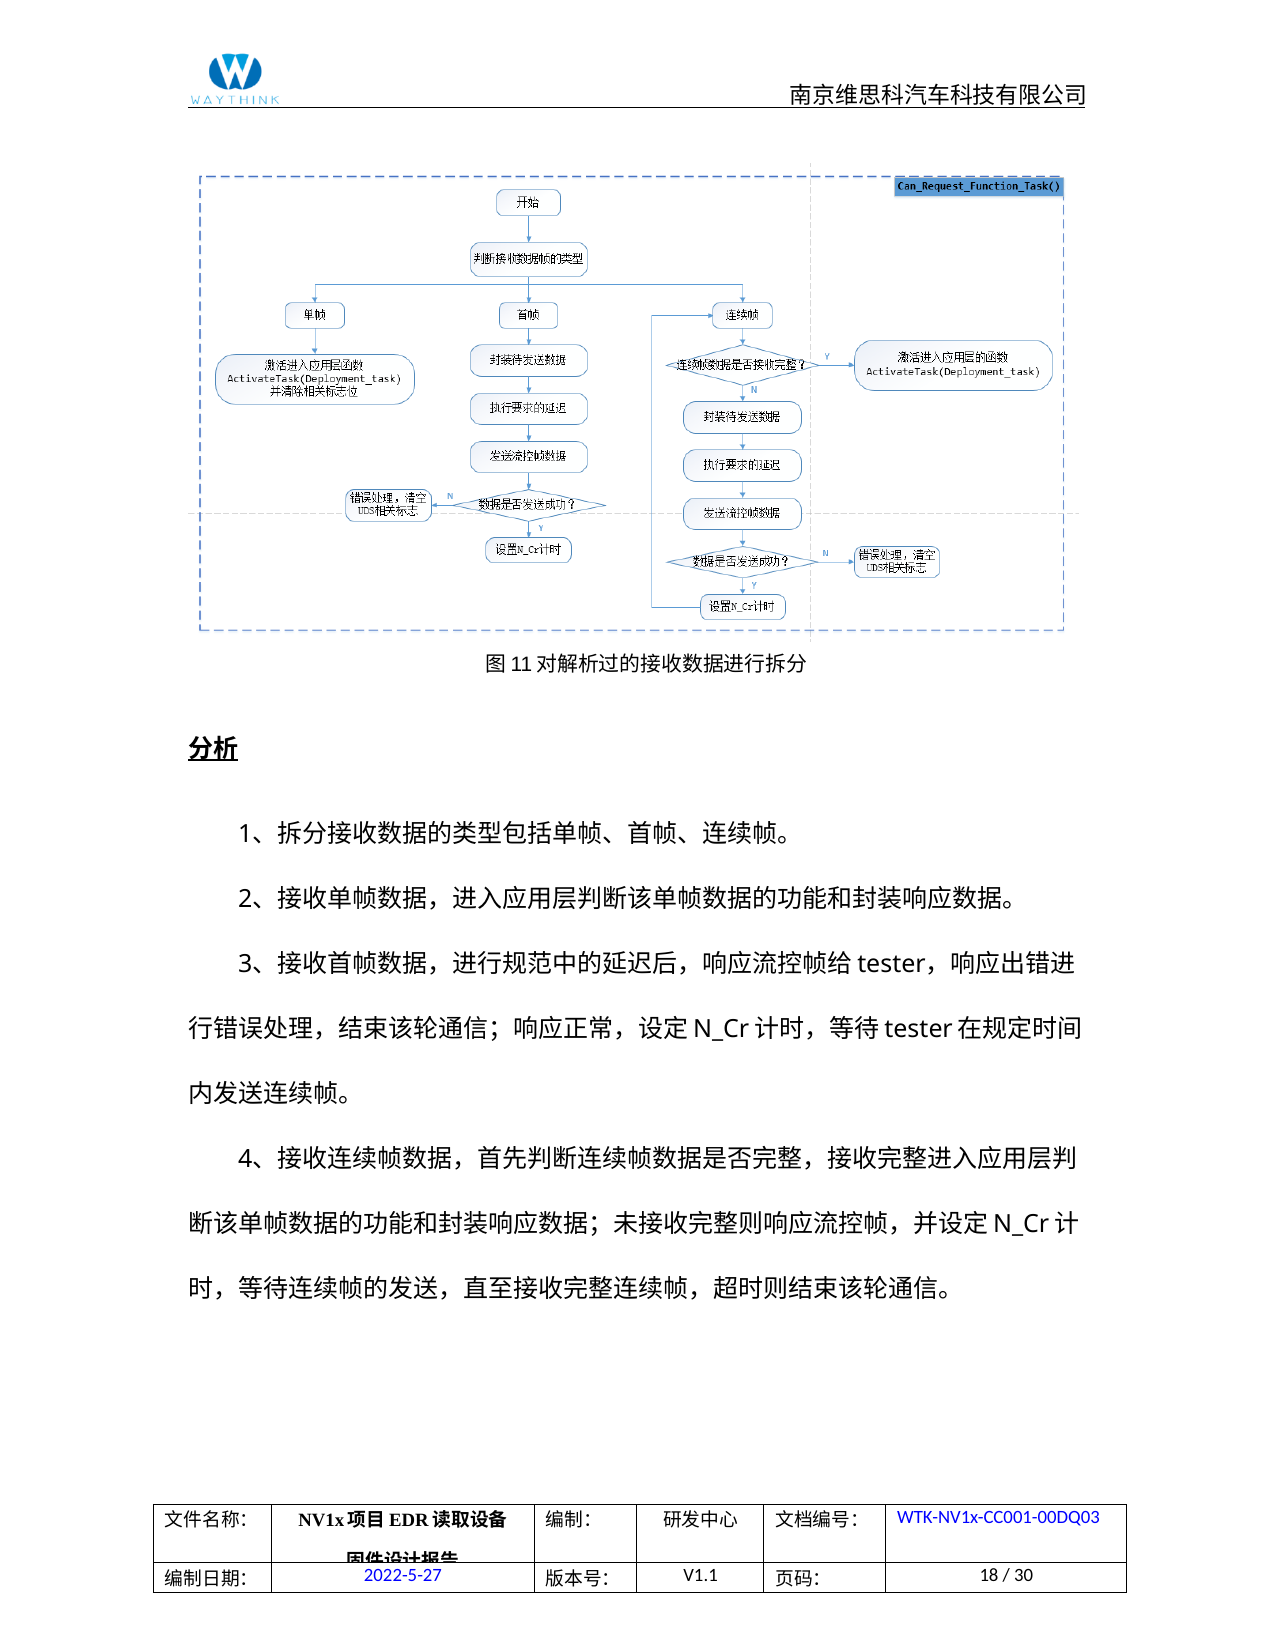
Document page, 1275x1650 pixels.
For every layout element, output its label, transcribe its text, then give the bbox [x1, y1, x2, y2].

list 分析 [188, 714, 1087, 779]
picture [187, 163, 1079, 642]
list 接收单帧数据，进入应用层判断该单帧数据的功能和封装响应数据。 [188, 864, 1087, 929]
list 拆分接收数据的类型包括单帧、首帧、连续帧。 [188, 799, 1087, 864]
list 接收连续帧数据，首先判断连续帧数据是否完整，接收完整进入应用层判断该单帧数据的功能和封装响应数据；未接收完整则响应流控帧，并设定N_Cr计时，等待连续帧的发送，直至接收完整连续帧，超时则结束该轮通信。 [188, 1124, 1087, 1319]
text 图11对解析过的接收数据进行拆分 [188, 646, 1087, 679]
picture [188, 52, 281, 106]
list 接收首帧数据，进行规范中的延迟后，响应流控帧给tester，响应出错进行错误处理，结束该轮通信；响应正常，设定N_Cr计时，等待tester在规定时间内发送连续帧。 [188, 929, 1087, 1124]
